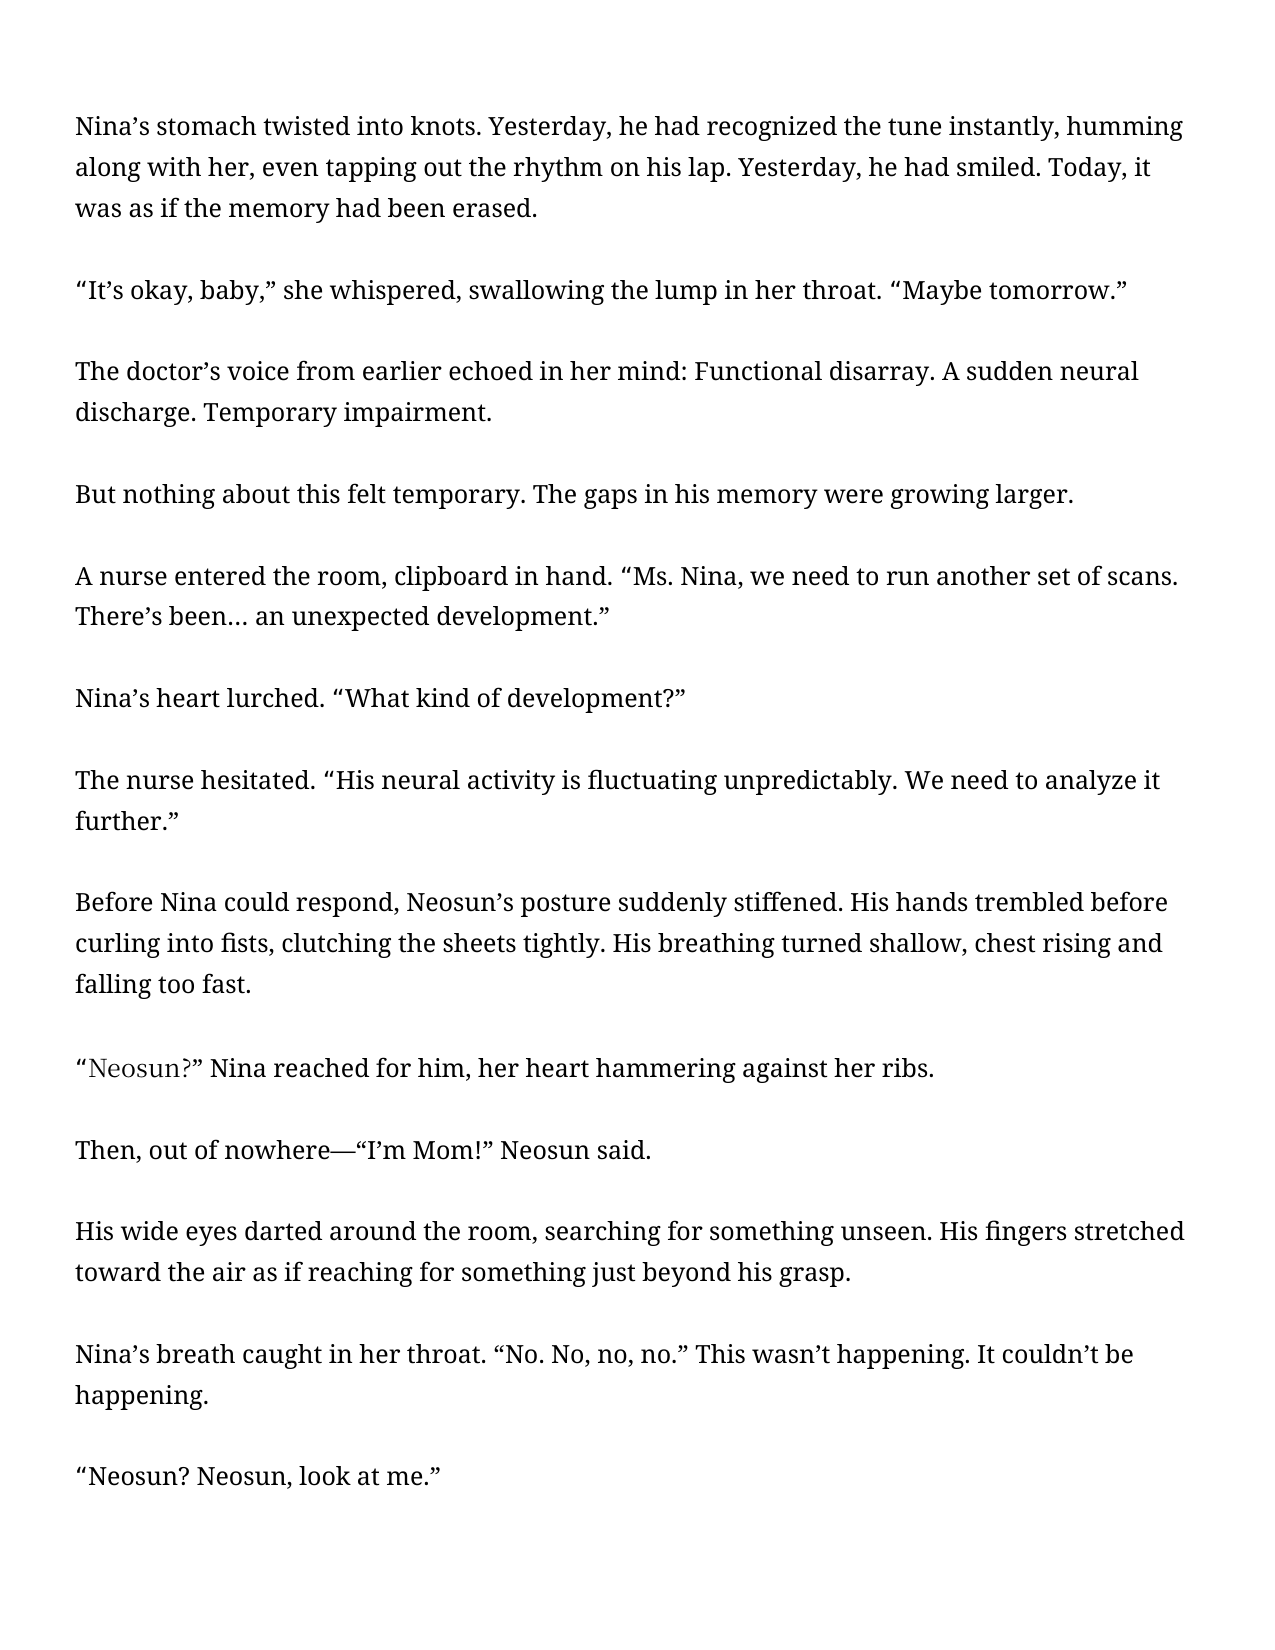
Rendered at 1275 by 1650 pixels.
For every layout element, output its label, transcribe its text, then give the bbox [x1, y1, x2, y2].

text His wide eyes darted around the room, searching for something unseen. His fingers stretched toward the air as if reaching for something just beyond his grasp. [75, 1214, 1200, 1289]
text Before Nina could respond, Neosun’s posture suddenly stiffened. His hands trembled before curling into fists, clutching the sheets tightly. His breathing turned shallow, chest rising and falling too fast. [75, 885, 1200, 1001]
text Nina’s stomach twisted into knots. Yesterday, he had recognized the tune instantly, humming along with her, even tapping out the rhythm on his lap. Yesterday, he had smiled. Today, it was as if the memory had been erased. [75, 109, 1200, 225]
text Nina’s breath caught in her throat. “No. No, no, no.” This wasn’t happening. It couldn’t be happening. [75, 1336, 1200, 1411]
text Nina’s heart lurched. “What kind of development?” [75, 681, 1200, 715]
text “Neosun? Neosun, look at me.” [75, 1459, 1200, 1493]
text “It’s okay, baby,” she whispered, swallowing the lump in her throat. “Maybe tomorrow.” [75, 272, 1200, 306]
text The doctor’s voice from earlier echoed in her mind: Functional disarray. A sudden neural discharge. Temporary impairment. But nothing about this felt temporary. The gaps in his memory were growing larger. [75, 354, 1200, 511]
text Then, out of nowhere—“I’m Mom!” Neosun said. [75, 1132, 1200, 1166]
text “Neosun?” Nina reached for him, her heart hammering against her ribs. [75, 1048, 1200, 1084]
text The nurse hesitated. “His neural activity is fluctuating unpredictably. We need to analyze it further.” [75, 762, 1200, 837]
text A nurse entered the room, clipboard in hand. “Ms. Nina, we need to run another set of scans. There’s been… an unexpected development.” [75, 558, 1200, 633]
